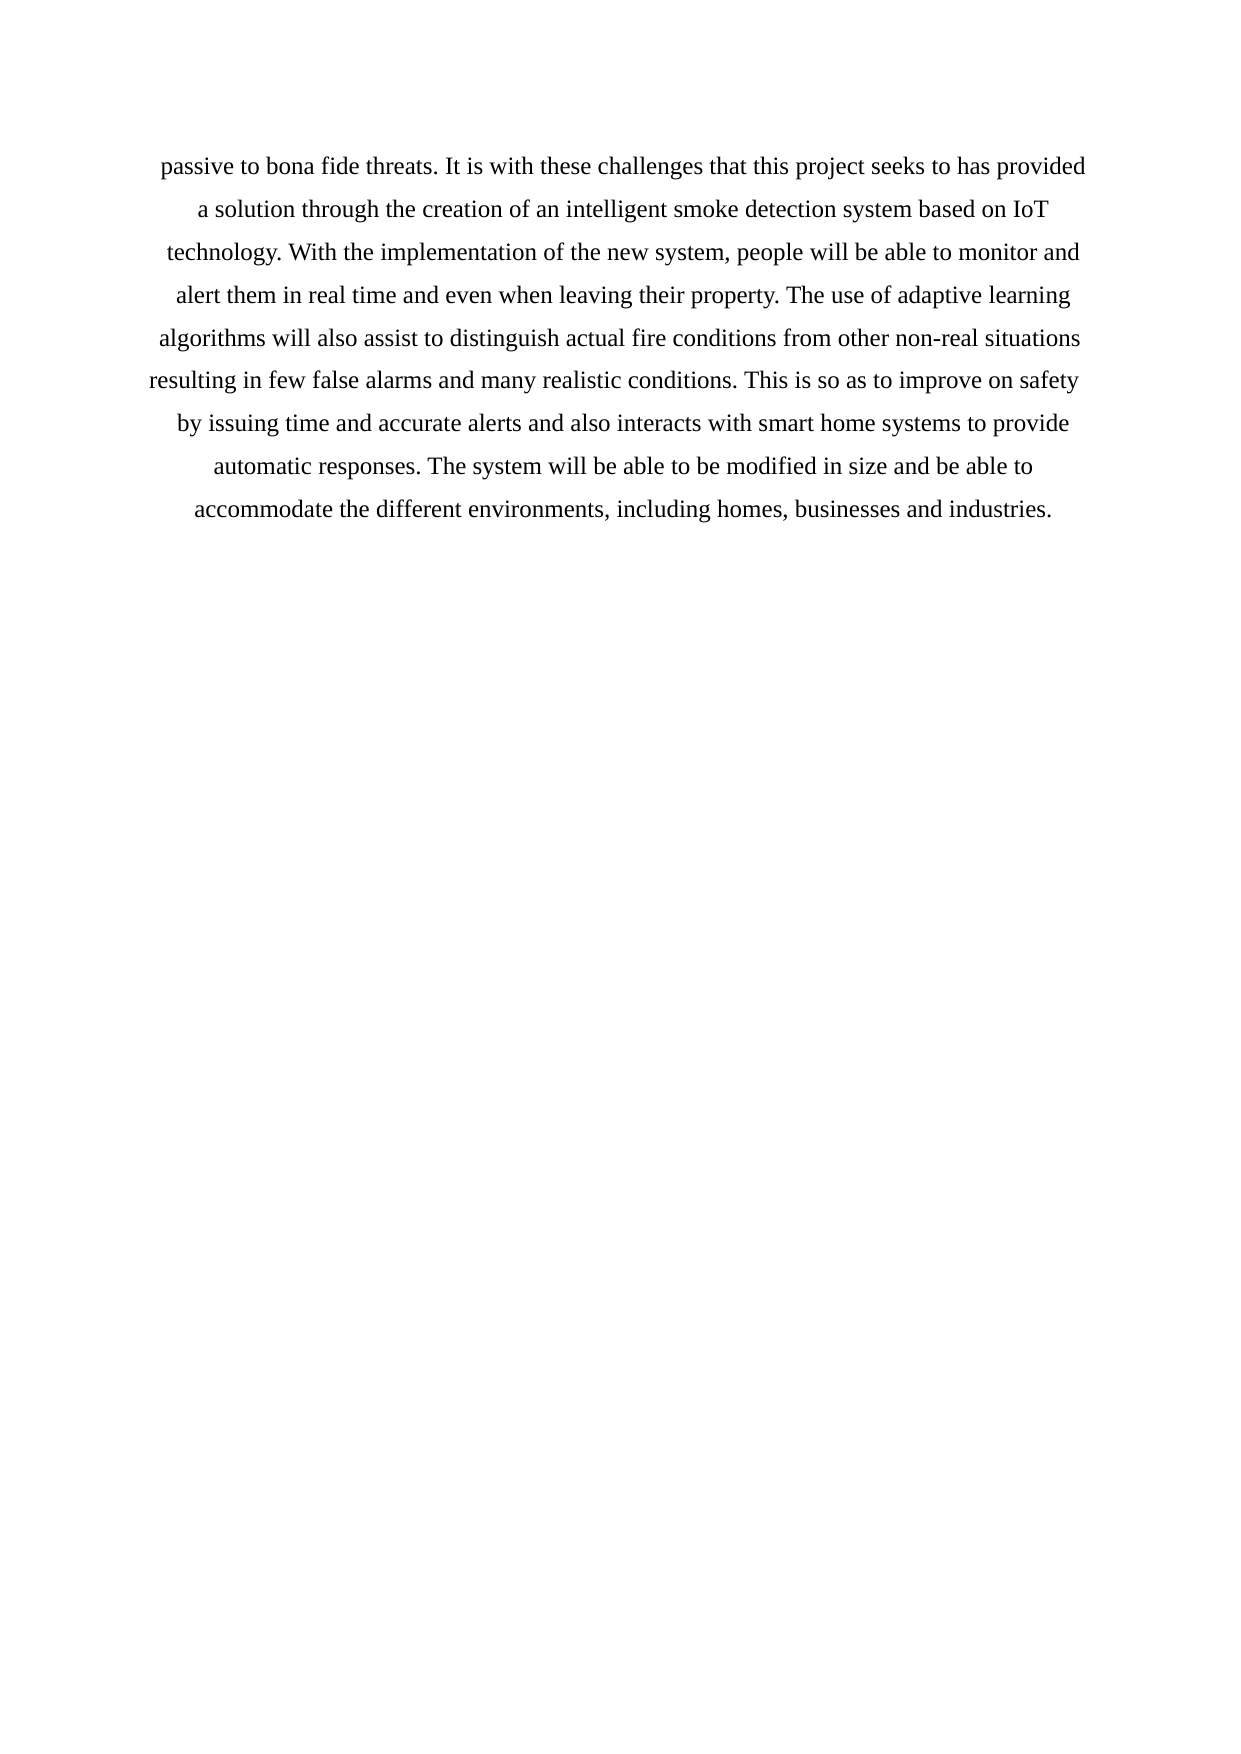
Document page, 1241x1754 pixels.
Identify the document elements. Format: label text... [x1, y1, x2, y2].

text resulting in few false alarms and many realistic conditions. This is so as to improve on safety [149, 366, 1091, 394]
text passive to bona fide threats. It is with these challenges that this project seeks to has provided a solution through the creation of an intelligent smoke detection system based on IoT [153, 151, 1093, 222]
text by issuing time and accurate alerts and also interacts with smart home systems to provide automatic responses. The system will be able to be modified in size and be able to accommodate the different environments, including homes, businesses and industries. [153, 408, 1093, 523]
text technology. With the implementation of the new system, people will be able to monitor and alert them in real time and even when leaving their property. The use of adaptive learning [153, 237, 1093, 308]
text algorithms will also assist to distinguish actual fire conditions from other non-real situations [159, 323, 1091, 352]
